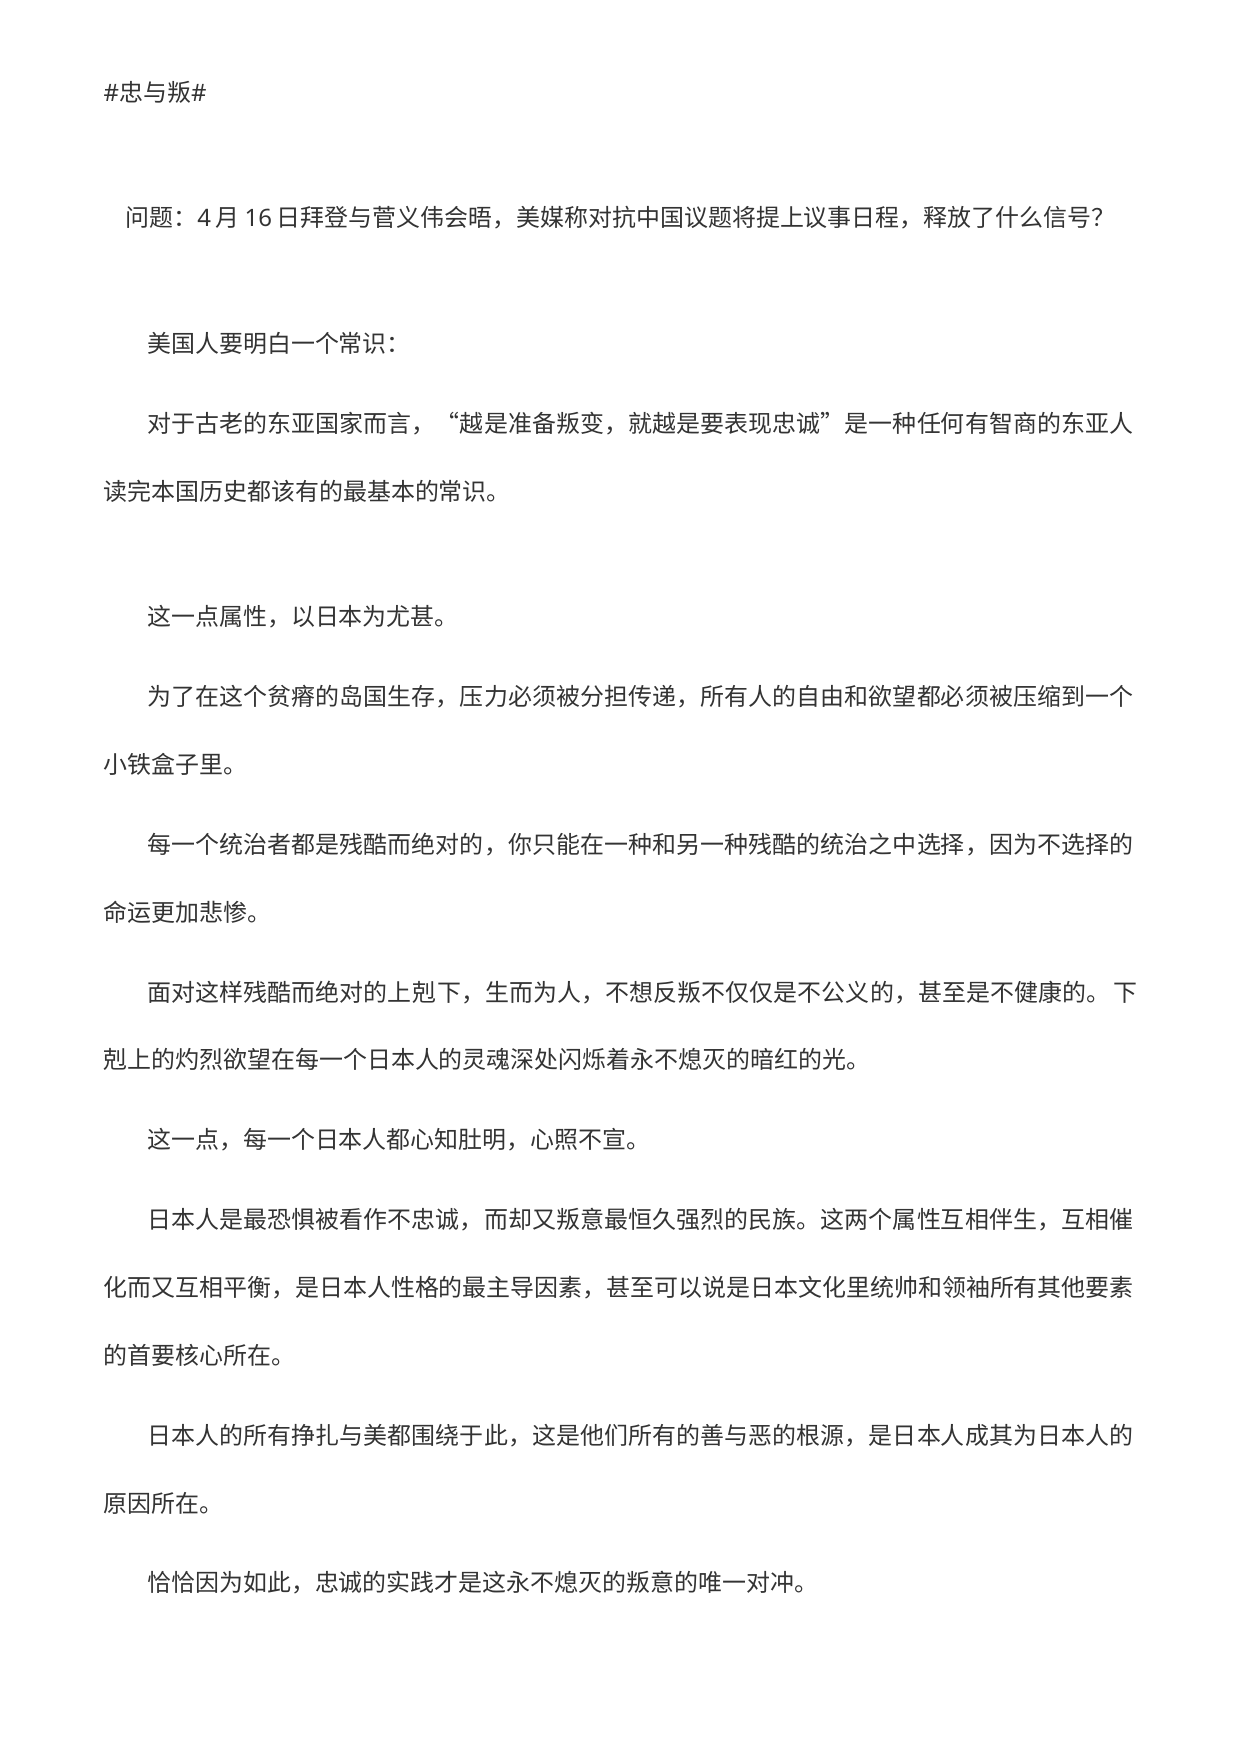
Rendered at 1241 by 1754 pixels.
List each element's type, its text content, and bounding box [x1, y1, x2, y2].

text 日本人的所有挣扎与美都围绕于此，这是他们所有的善与恶的根源，是日本人成其为日本人的原因所在。 [103, 1400, 1137, 1536]
text #忠与叛# [103, 57, 1137, 125]
text 这一点属性，以日本为尤甚。 [103, 581, 1137, 649]
text 对于古老的东亚国家而言，“越是准备叛变，就越是要表现忠诚”是一种任何有智商的东亚人读完本国历史都该有的最基本的常识。 [103, 388, 1137, 524]
text 美国人要明白一个常识： [103, 308, 1137, 376]
text 问题：4月16日拜登与菅义伟会晤，美媒称对抗中国议题将提上议事日程，释放了什么信号？ [103, 182, 1137, 250]
text 日本人是最恐惧被看作不忠诚，而却又叛意最恒久强烈的民族。这两个属性互相伴生，互相催化而又互相平衡，是日本人性格的最主导因素，甚至可以说是日本文化里统帅和领袖所有其他要素的首要核心所在。 [103, 1184, 1137, 1388]
text 恰恰因为如此，忠诚的实践才是这永不熄灭的叛意的唯一对冲。 [103, 1547, 1137, 1615]
text 每一个统治者都是残酷而绝对的，你只能在一种和另一种残酷的统治之中选择，因为不选择的命运更加悲惨。 [103, 809, 1137, 945]
text 这一点，每一个日本人都心知肚明，心照不宣。 [103, 1104, 1137, 1172]
text 为了在这个贫瘠的岛国生存，压力必须被分担传递，所有人的自由和欲望都必须被压缩到一个小铁盒子里。 [103, 661, 1137, 797]
text 面对这样残酷而绝对的上剋下，生而为人，不想反叛不仅仅是不公义的，甚至是不健康的。下剋上的灼烈欲望在每一个日本人的灵魂深处闪烁着永不熄灭的暗红的光。 [103, 957, 1137, 1092]
